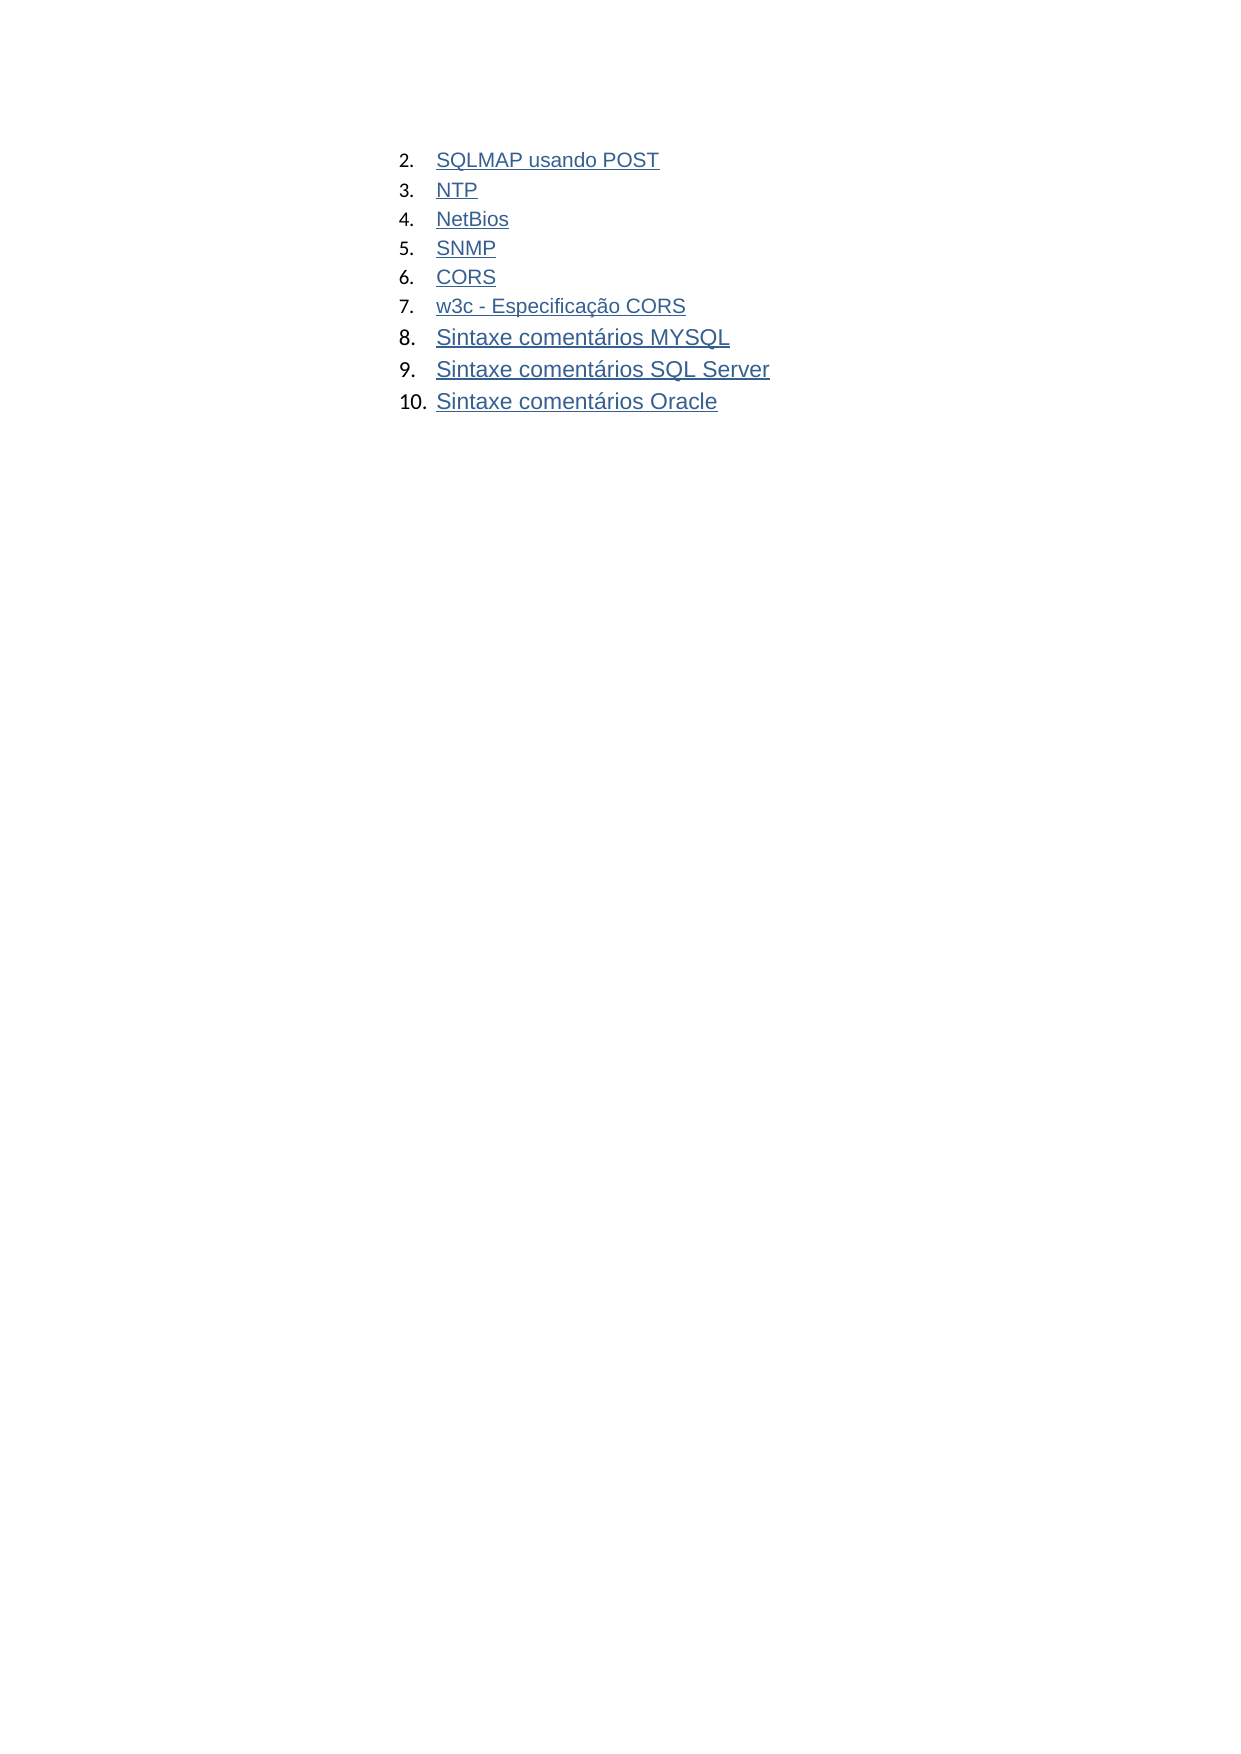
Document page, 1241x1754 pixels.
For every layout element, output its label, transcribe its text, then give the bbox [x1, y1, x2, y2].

list NetBios [398, 206, 1063, 231]
list SQLMAP usando POST [398, 148, 1063, 173]
list CORS [398, 264, 1063, 290]
list Sintaxe comentários MYSQL [398, 323, 1063, 351]
list w3c - Especificação CORS [398, 293, 1063, 319]
list Sintaxe comentários Oracle [398, 387, 1063, 415]
list Sintaxe comentários SQL Server [398, 355, 1063, 383]
list SNMP [398, 235, 1063, 261]
list NTP [398, 177, 1063, 202]
